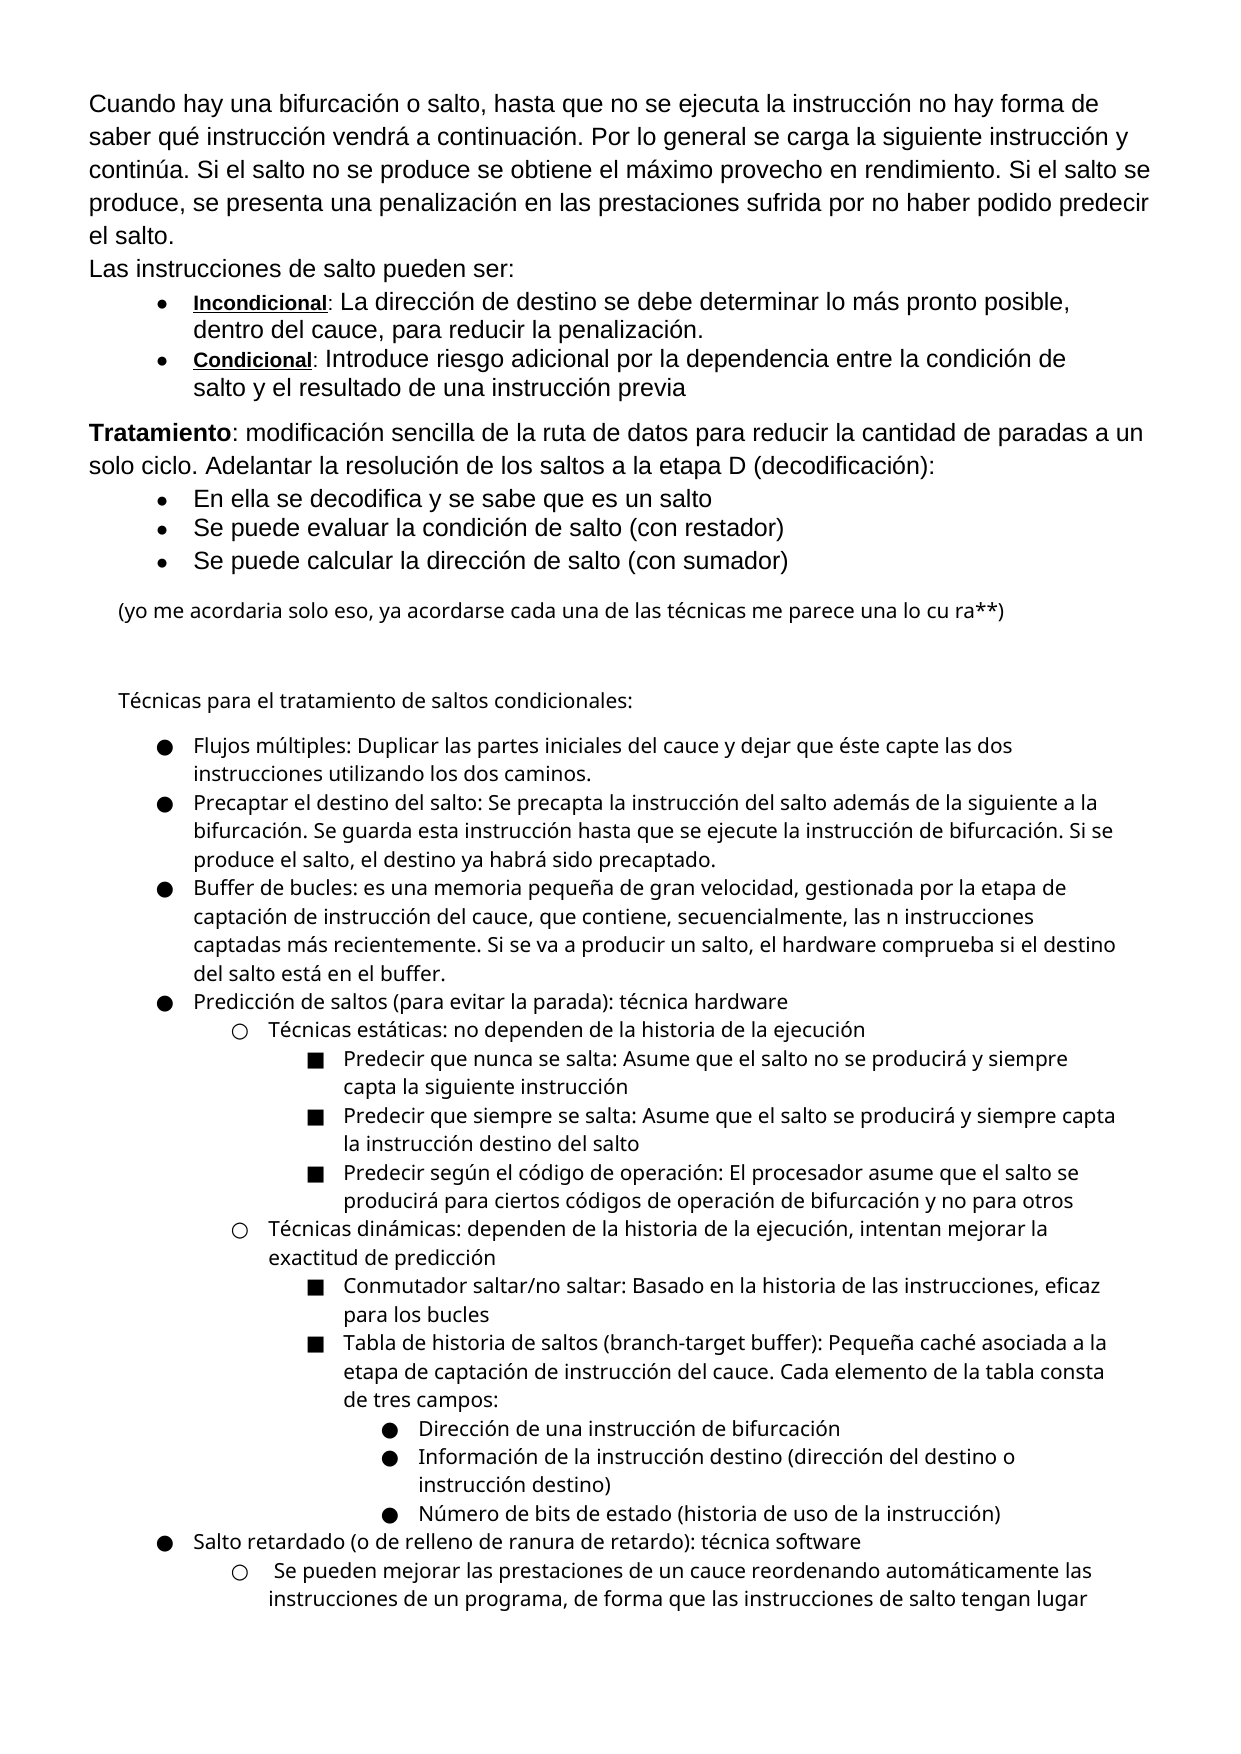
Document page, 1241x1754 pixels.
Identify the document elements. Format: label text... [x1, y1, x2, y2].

list Buffer de bucles: es una memoria pequeña de gran velocidad, gestionada por la etapa de captación de instrucción del cauce, que contiene, secuencialmente, las n instrucciones captadas más recientemente. Si se va a producir un salto, el hardware comprueba si el destino del salto está en el buffer. [156, 873, 1122, 987]
list Predecir que siempre se salta: Asume que el salto se producirá y siempre capta la instrucción destino del salto [306, 1101, 1122, 1158]
list Precaptar el destino del salto: Se precapta la instrucción del salto además de la siguiente a la bifurcación. Se guarda esta instrucción hasta que se ejecute la instrucción de bifurcación. Si se produce el salto, el destino ya habrá sido precaptado. [156, 788, 1122, 873]
list Predecir que nunca se salta: Asume que el salto no se producirá y siempre capta la siguiente instrucción [306, 1044, 1122, 1101]
list Condicional: Introduce riesgo adicional por la dependencia entre la condición de salto y el resultado de una instrucción previa [156, 344, 1122, 402]
list Número de bits de estado (historia de uso de la instrucción) [381, 1499, 1122, 1527]
text Las instrucciones de salto pueden ser: [88, 254, 1156, 282]
list Se puede calcular la dirección de salto (con sumador) [156, 546, 1122, 575]
list Información de la instrucción destino (dirección del destino o instrucción destino) [381, 1442, 1122, 1499]
list Flujos múltiples: Duplicar las partes iniciales del cauce y dejar que éste capte las dos instrucciones utilizando los dos caminos. [156, 731, 1122, 788]
list Dirección de una instrucción de bifurcación [381, 1414, 1122, 1442]
list Técnicas dinámicas: dependen de la historia de la ejecución, intentan mejorar la exactitud de predicción [231, 1214, 1122, 1271]
text (yo me acordaria solo eso, ya acordarse cada una de las técnicas me parece una lo cu ra**) [118, 596, 1122, 624]
list Incondicional: La dirección de destino se debe determinar lo más pronto posible, dentro del cauce, para reducir la penalización. [156, 287, 1122, 344]
text Cuando hay una bifurcación o salto, hasta que no se ejecuta la instrucción no hay forma de saber qué instrucción vendrá a continuación. Por lo general se carga la siguiente instrucción y continúa. Si el salto no se produce se obtiene el máximo provecho en rendimiento. Si el salto se produce, se presenta una penalización en las prestaciones sufrida por no haber podido predecir el salto. [88, 88, 1156, 249]
list Tabla de historia de saltos (branch-target buffer): Pequeña caché asociada a la etapa de captación de instrucción del cauce. Cada elemento de la tabla consta de tres campos: [306, 1328, 1122, 1414]
list En ella se decodifica y se sabe que es un salto [156, 484, 1122, 513]
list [231, 1556, 1122, 1613]
list Conmutador saltar/no saltar: Basado en la historia de las instrucciones, eficaz para los bucles [306, 1271, 1122, 1328]
list Predecir según el código de operación: El procesador asume que el salto se producirá para ciertos códigos de operación de bifurcación y no para otros [306, 1158, 1122, 1214]
text Tratamiento: modificación sencilla de la ruta de datos para reducir la cantidad de paradas a un solo ciclo. Adelantar la resolución de los saltos a la etapa D (decodificación): [88, 418, 1156, 480]
text Técnicas para el tratamiento de saltos condicionales: [118, 686, 1122, 714]
list Salto retardado (o de relleno de ranura de retardo): técnica software [156, 1527, 1122, 1556]
list Técnicas estáticas: no dependen de la historia de la ejecución [231, 1016, 1122, 1044]
list Se puede evaluar la condición de salto (con restador) [156, 513, 1122, 542]
list Predicción de saltos (para evitar la parada): técnica hardware [156, 987, 1122, 1016]
